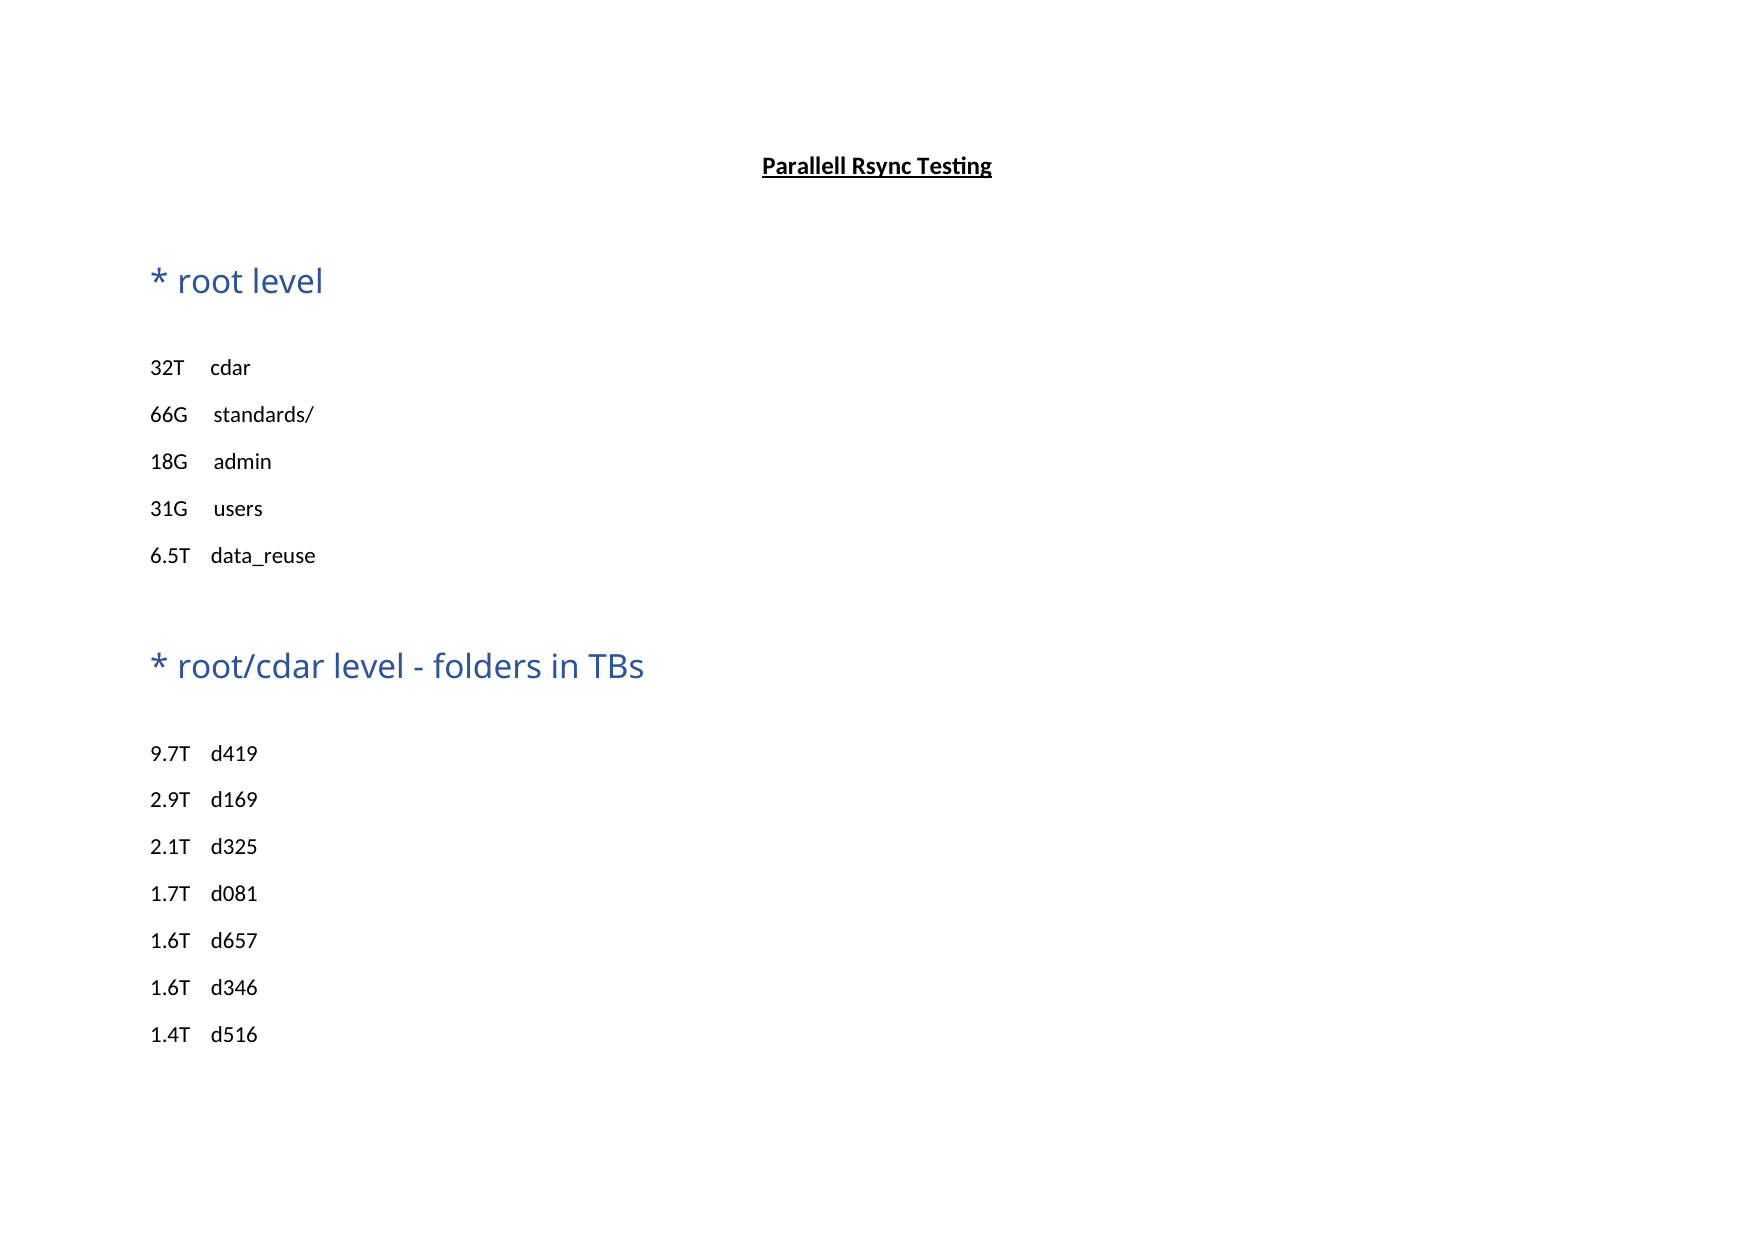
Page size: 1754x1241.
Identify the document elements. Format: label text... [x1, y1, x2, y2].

text 1.6T d657 [150, 926, 1604, 954]
text 1.6T d346 [150, 973, 1604, 1001]
subtitle * root level [150, 257, 1604, 303]
text 31G users [150, 494, 1604, 522]
text Parallell Rsync Testing [150, 150, 1604, 181]
subtitle * root/cdar level - folders in TBs [150, 643, 1604, 688]
text 1.7T d081 [150, 879, 1604, 907]
text 18G admin [150, 447, 1604, 475]
text 1.4T d516 [150, 1020, 1604, 1048]
text 9.7T d419 [150, 739, 1604, 767]
text 2.1T d325 [150, 832, 1604, 861]
text 66G standards/ [150, 400, 1604, 428]
text 32T cdar [150, 353, 1604, 381]
text 6.5T data_reuse [150, 541, 1604, 569]
text 2.9T d169 [150, 786, 1604, 814]
